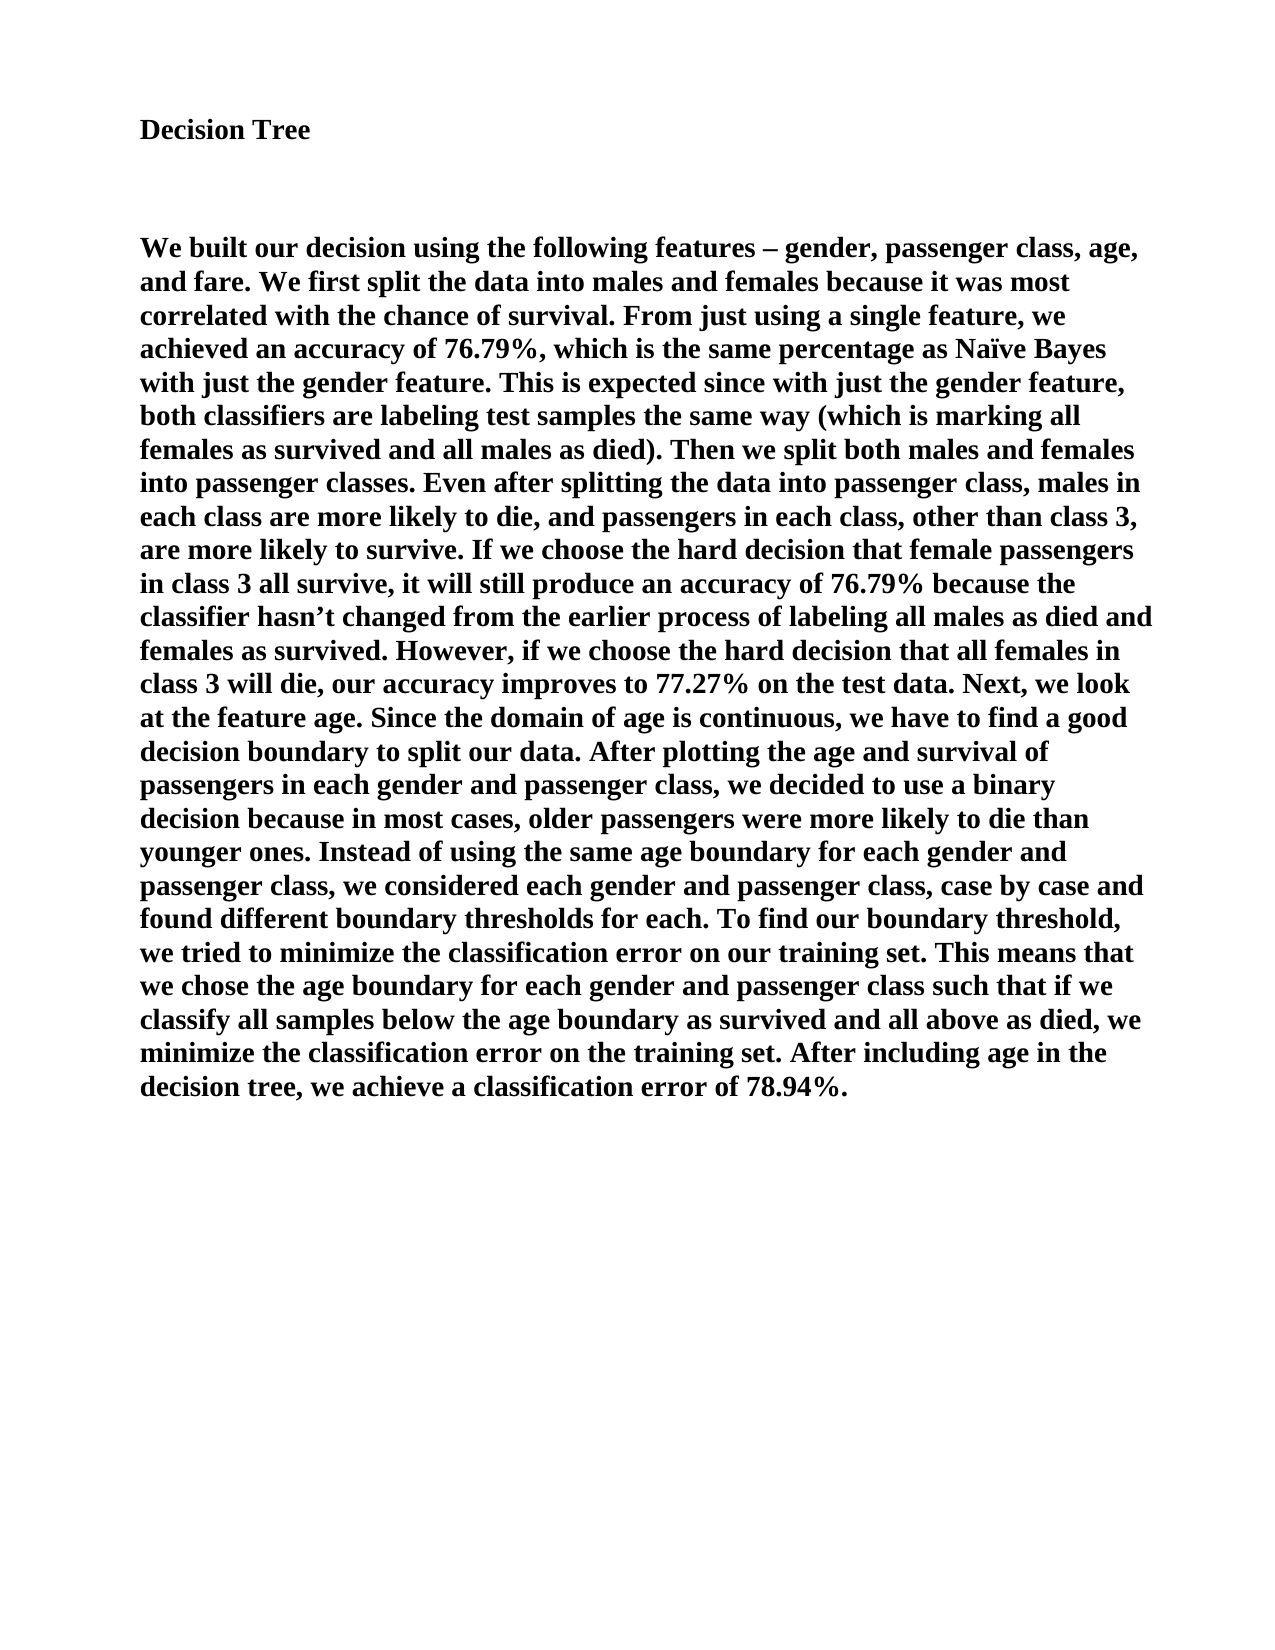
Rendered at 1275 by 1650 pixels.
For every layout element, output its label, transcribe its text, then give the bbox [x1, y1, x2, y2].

subtitle Decision Tree [139, 112, 1154, 146]
subtitle We built our decision using the following features – gender, passenger class, age, and fare. We first split the data into males and females because it was most correlated with the chance of survival. From just using a single feature, we achieved an accuracy of 76.79%, which is the same percentage as Naïve Bayes with just the gender feature. This is expected since with just the gender feature, both classifiers are labeling test samples the same way (which is marking all females as survived and all males as died). Then we split both males and females into passenger classes. Even after splitting the data into passenger class, males in each class are more likely to die, and passengers in each class, other than class 3, are more likely to survive. If we choose the hard decision that female passengers in class 3 all survive, it will still produce an accuracy of 76.79% because the classifier hasn’t changed from the earlier process of labeling all males as died and females as survived. However, if we choose the hard decision that all females in class 3 will die, our accuracy improves to 77.27% on the test data. Next, we look at the feature age. Since the domain of age is continuous, we have to find a good decision boundary to split our data. After plotting the age and survival of passengers in each gender and passenger class, we decided to use a binary decision because in most cases, older passengers were more likely to die than younger ones. Instead of using the same age boundary for each gender and passenger class, we considered each gender and passenger class, case by case and found different boundary thresholds for each. To find our boundary threshold, we tried to minimize the classification error on our training set. This means that we chose the age boundary for each gender and passenger class such that if we classify all samples below the age boundary as survived and all above as died, we minimize the classification error on the training set. After including age in the decision tree, we achieve a classification error of 78.94%. [139, 231, 1154, 1103]
